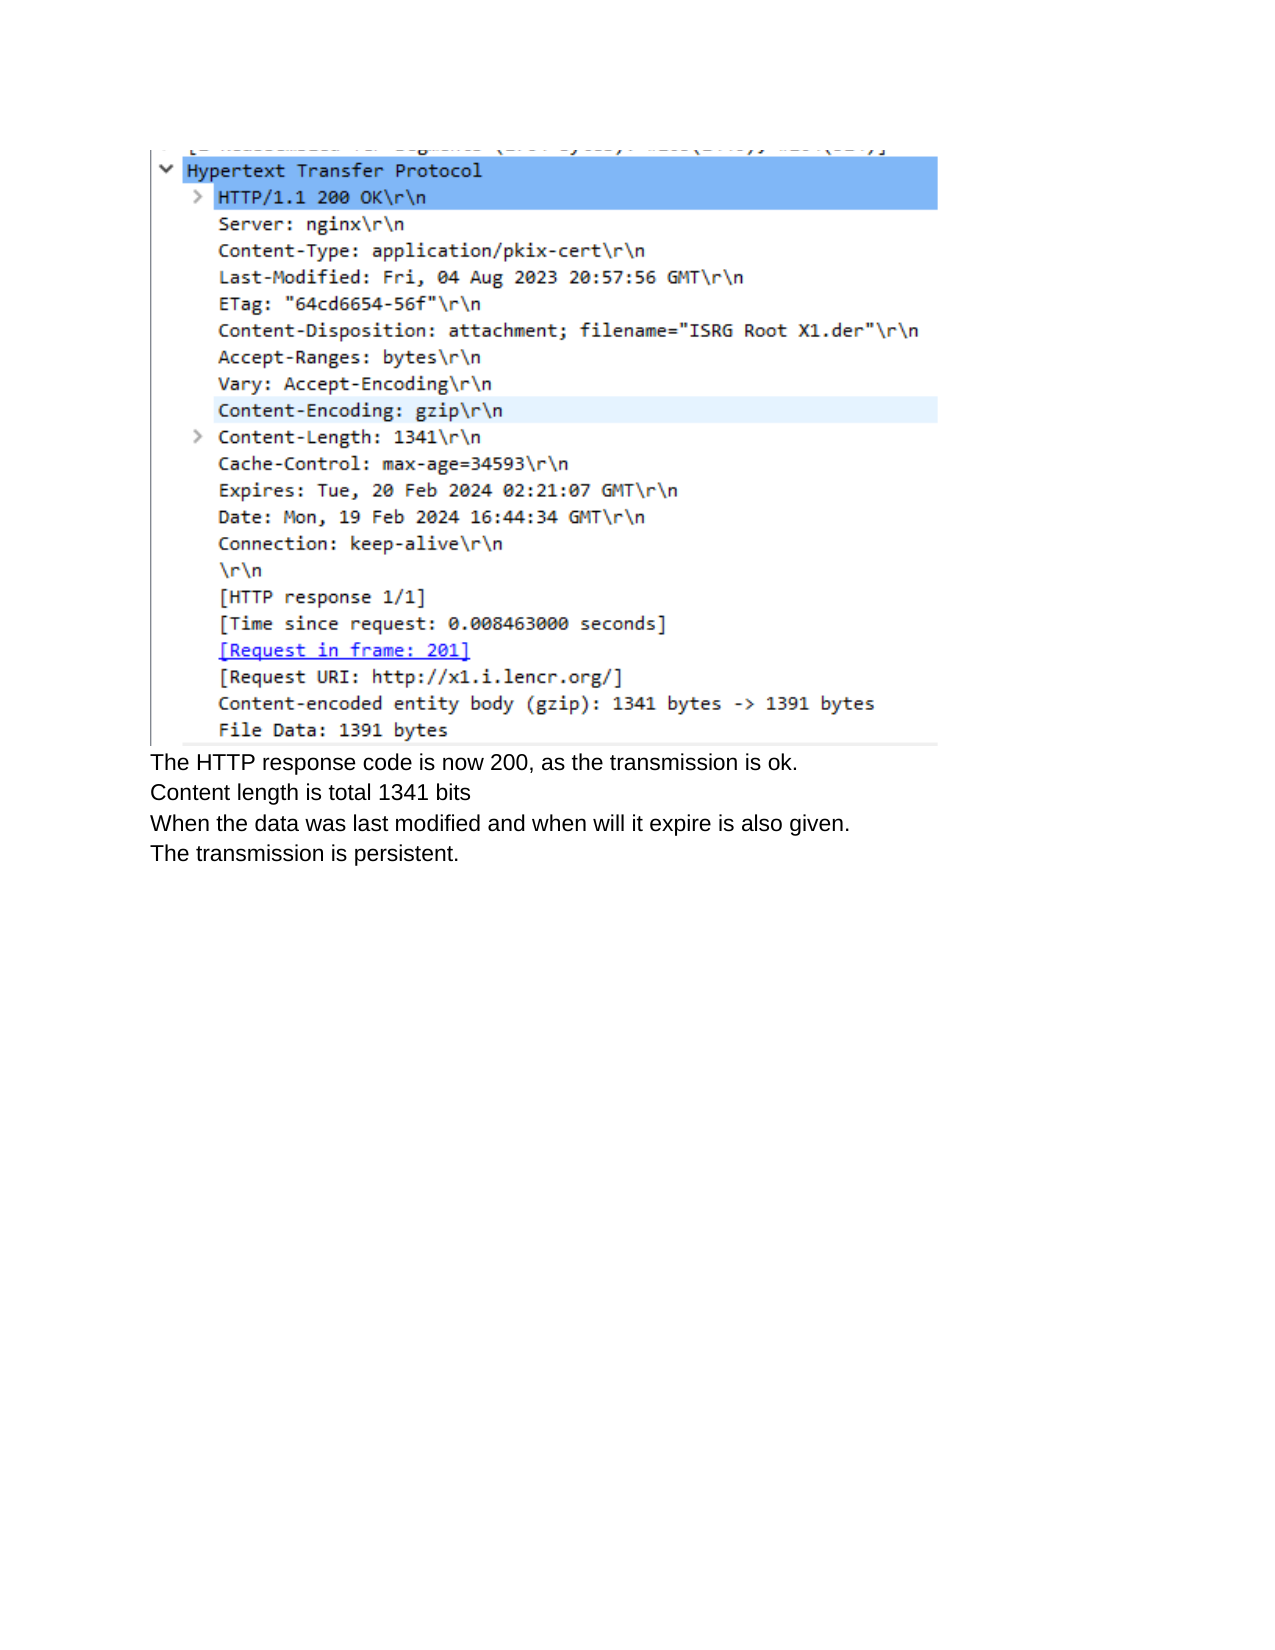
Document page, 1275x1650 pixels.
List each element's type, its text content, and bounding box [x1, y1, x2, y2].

text The HTTP response code is now 200, as the transmission is ok. [150, 749, 1125, 776]
text The transmission is persistent. [150, 840, 1125, 866]
text When the data was last modified and when will it expire is also given. [150, 809, 1125, 836]
picture [150, 150, 938, 746]
text Content length is total 1341 bits [150, 779, 1125, 806]
